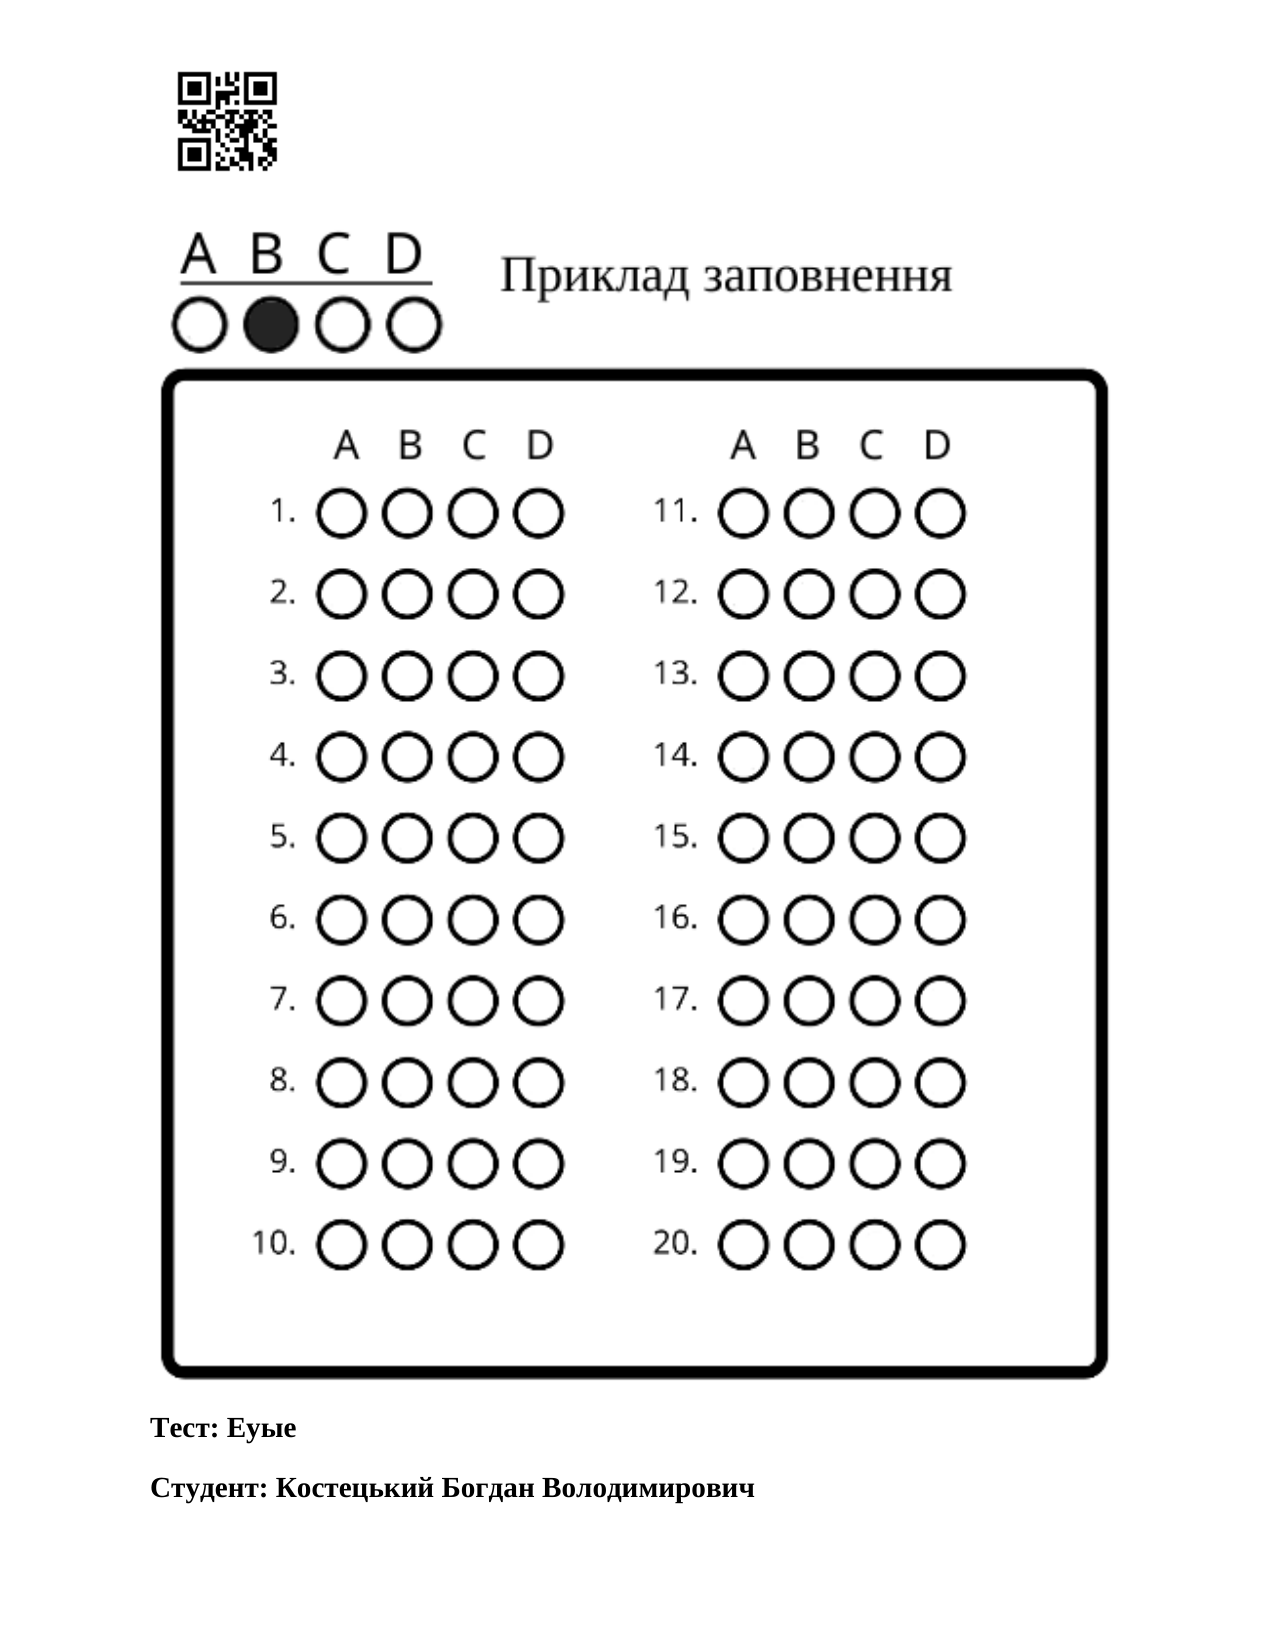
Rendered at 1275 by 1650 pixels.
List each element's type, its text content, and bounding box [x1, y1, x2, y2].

text Студент: Костецький Богдан Володимирович [150, 1470, 1125, 1503]
picture [150, 226, 1122, 1386]
picture [150, 44, 307, 201]
text Тест: Еуые [150, 1411, 1125, 1444]
